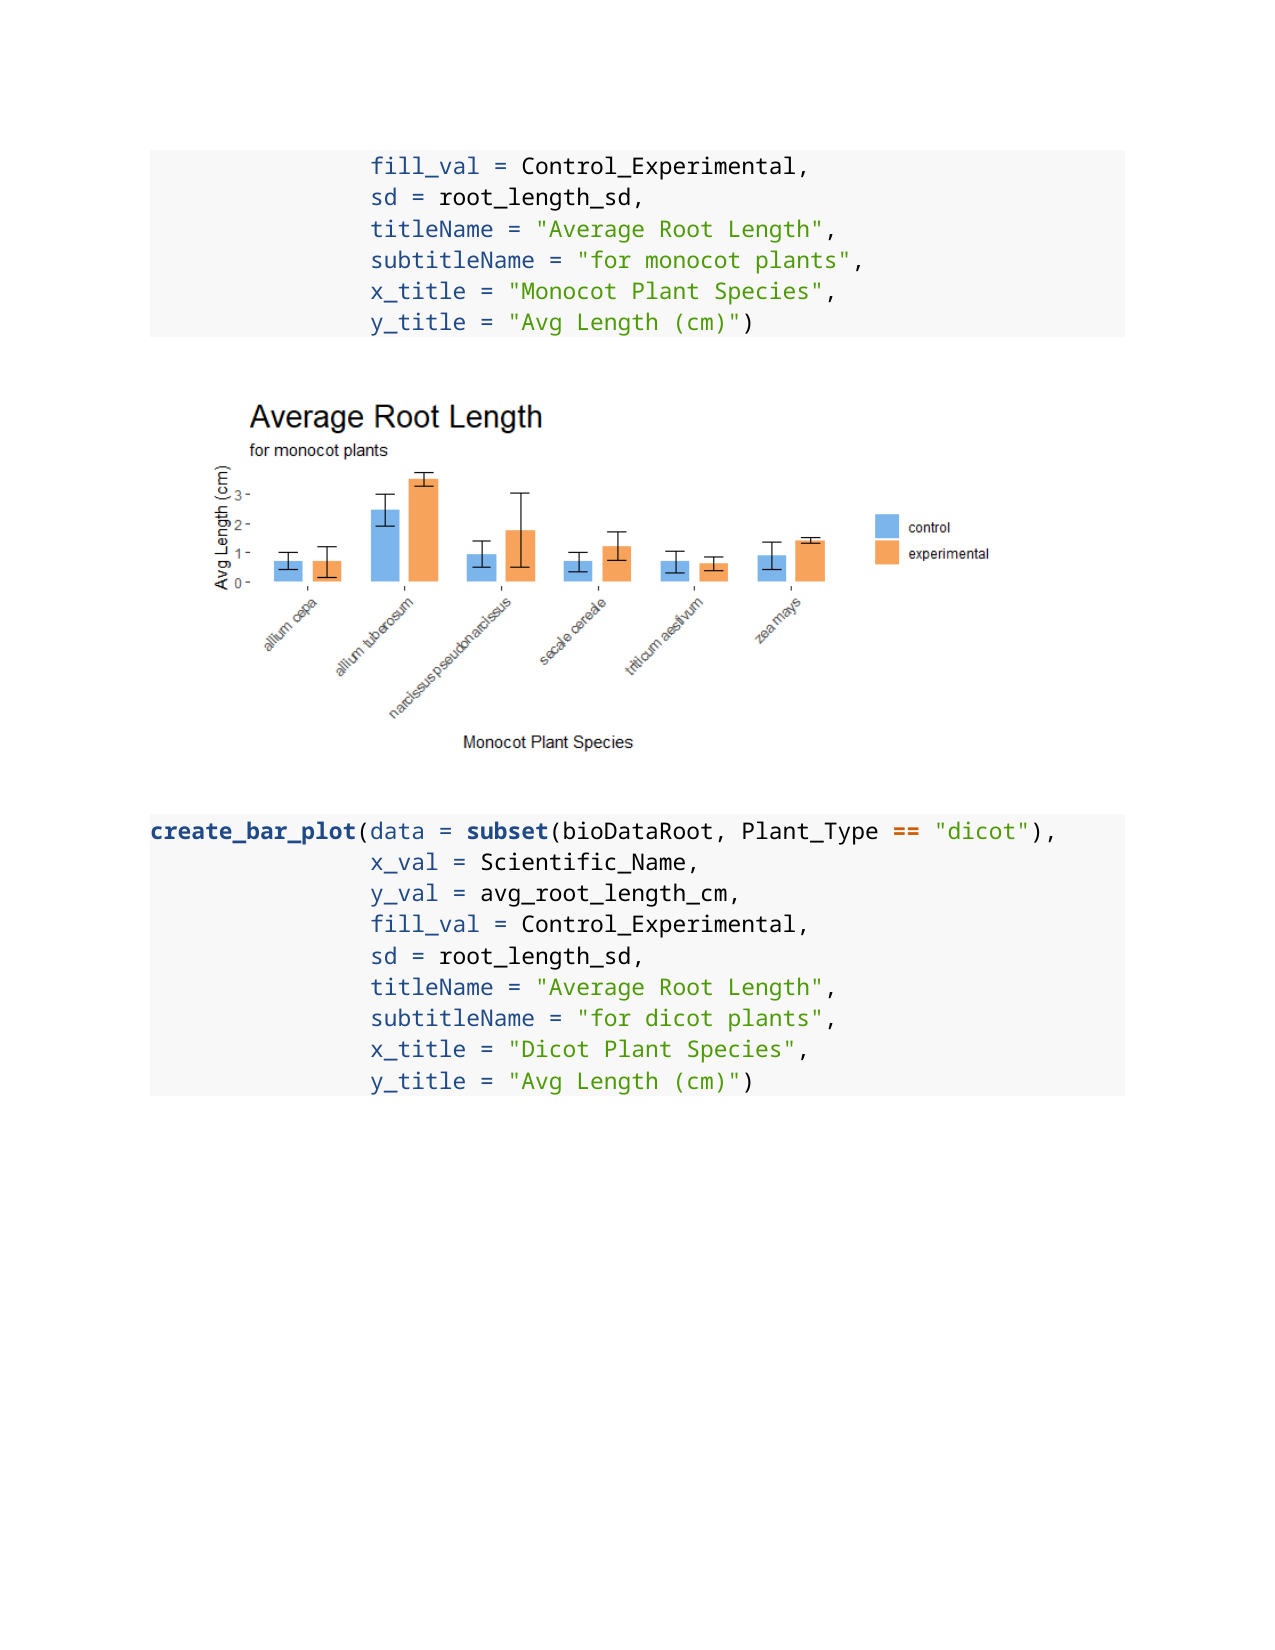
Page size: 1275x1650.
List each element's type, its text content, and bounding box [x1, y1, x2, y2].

text create_bar_plot(data = subset(bioDataRoot, Plant_Type == "dicot"), x_val = Scientific_Name, y_val = avg_root_length_cm, fill_val = Control_Experimental, sd = root_length_sd, titleName = "Average Root Length", subtitleName = "for dicot plants", x_title = "Dicot Plant Species", y_title = "Avg Length (cm)") [150, 814, 1125, 1096]
picture [168, 358, 1044, 796]
